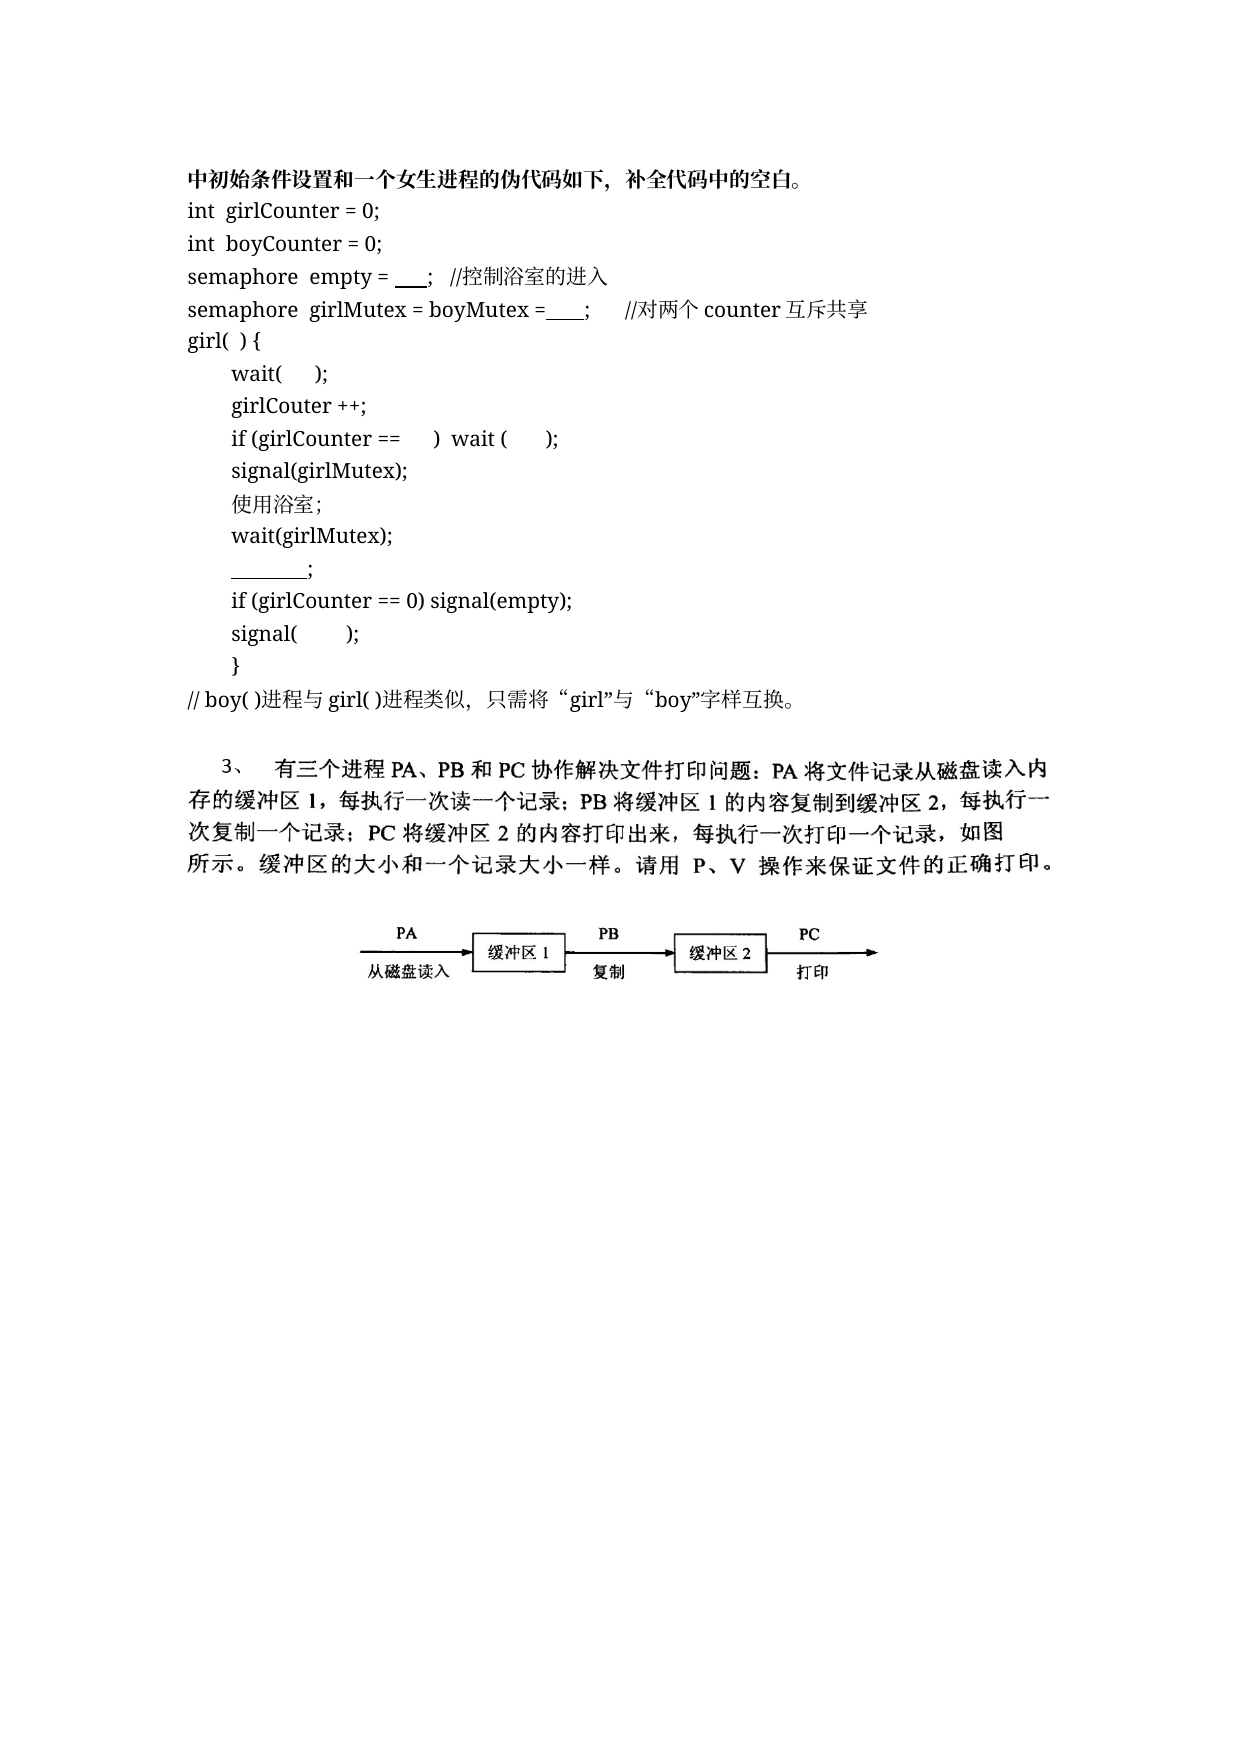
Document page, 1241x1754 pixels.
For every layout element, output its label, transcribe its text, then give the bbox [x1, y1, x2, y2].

text int boyCounter = 0; [187, 227, 1053, 259]
text wait(girlMutex); [187, 519, 1053, 552]
text if (girlCounter == ) wait ( ); [187, 422, 1053, 454]
text girl( ) { [187, 324, 1053, 357]
text semaphore girlMutex = boyMutex = ; //对两个counter互斥共享 [187, 292, 1053, 324]
text int girlCounter = 0; [187, 194, 1053, 227]
picture [187, 747, 1053, 986]
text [187, 162, 1053, 194]
text wait( ); [187, 357, 1053, 389]
text girlCouter ++; [187, 389, 1053, 422]
text if (girlCounter == 0) signal(empty); [187, 584, 1053, 617]
text ; [187, 552, 1053, 584]
text // boy( )进程与girl( )进程类似，只需将“girl”与“boy”字样互换。 [187, 682, 1053, 714]
text signal( ); [187, 617, 1053, 649]
text semaphore empty = ; //控制浴室的进入 [187, 259, 1053, 292]
text signal(girlMutex); [187, 454, 1053, 487]
text 使用浴室； [187, 487, 1053, 519]
text } [187, 649, 1053, 682]
